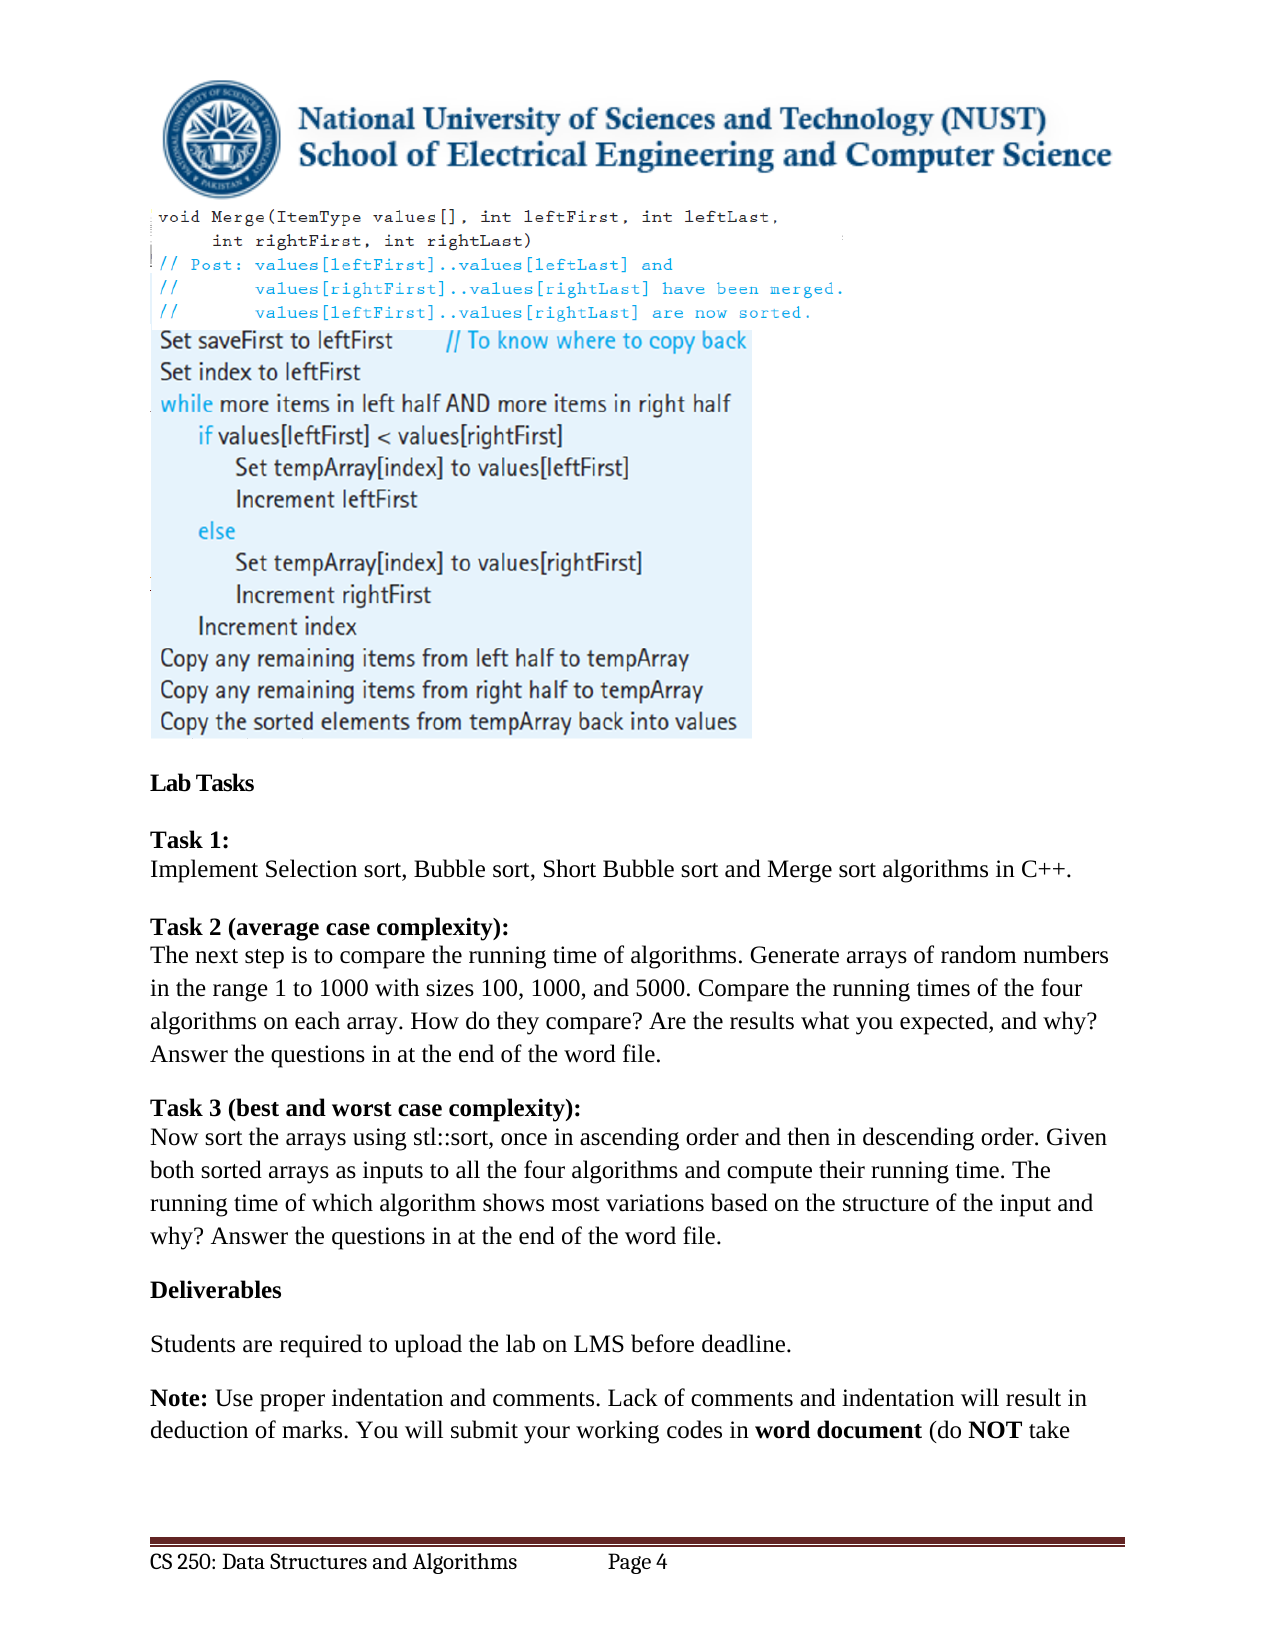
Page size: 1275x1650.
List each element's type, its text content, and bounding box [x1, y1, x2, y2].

text Task 3 (best and worst case complexity): [150, 1093, 1125, 1122]
picture [150, 75, 1125, 739]
text Deliverables [150, 1275, 1125, 1304]
text Students are required to upload the lab on LMS before deadline. [150, 1329, 1125, 1357]
text Implement Selection sort, Bubble sort, Short Bubble sort and Merge sort algorithms in C++. [150, 854, 1125, 883]
text Now sort the arrays using stl::sort, once in ascending order and then in descending order. Given both sorted arrays as inputs to all the four algorithms and compute their running time. The running time of which algorithm shows most variations based on the structure of the input and why? Answer the questions in at the end of the word file. [150, 1122, 1125, 1250]
text Lab Tasks [150, 768, 1125, 797]
text Task 1: [150, 825, 1125, 854]
text The next step is to compare the running time of algorithms. Generate arrays of random numbers in the range 1 to 1000 with sizes 100, 1000, and 5000. Compare the running times of the four algorithms on each array. How do they compare? Are the results what you expected, and why? Answer the questions in at the end of the word file. [150, 940, 1125, 1068]
text Task 2 (average case complexity): [150, 912, 1125, 940]
